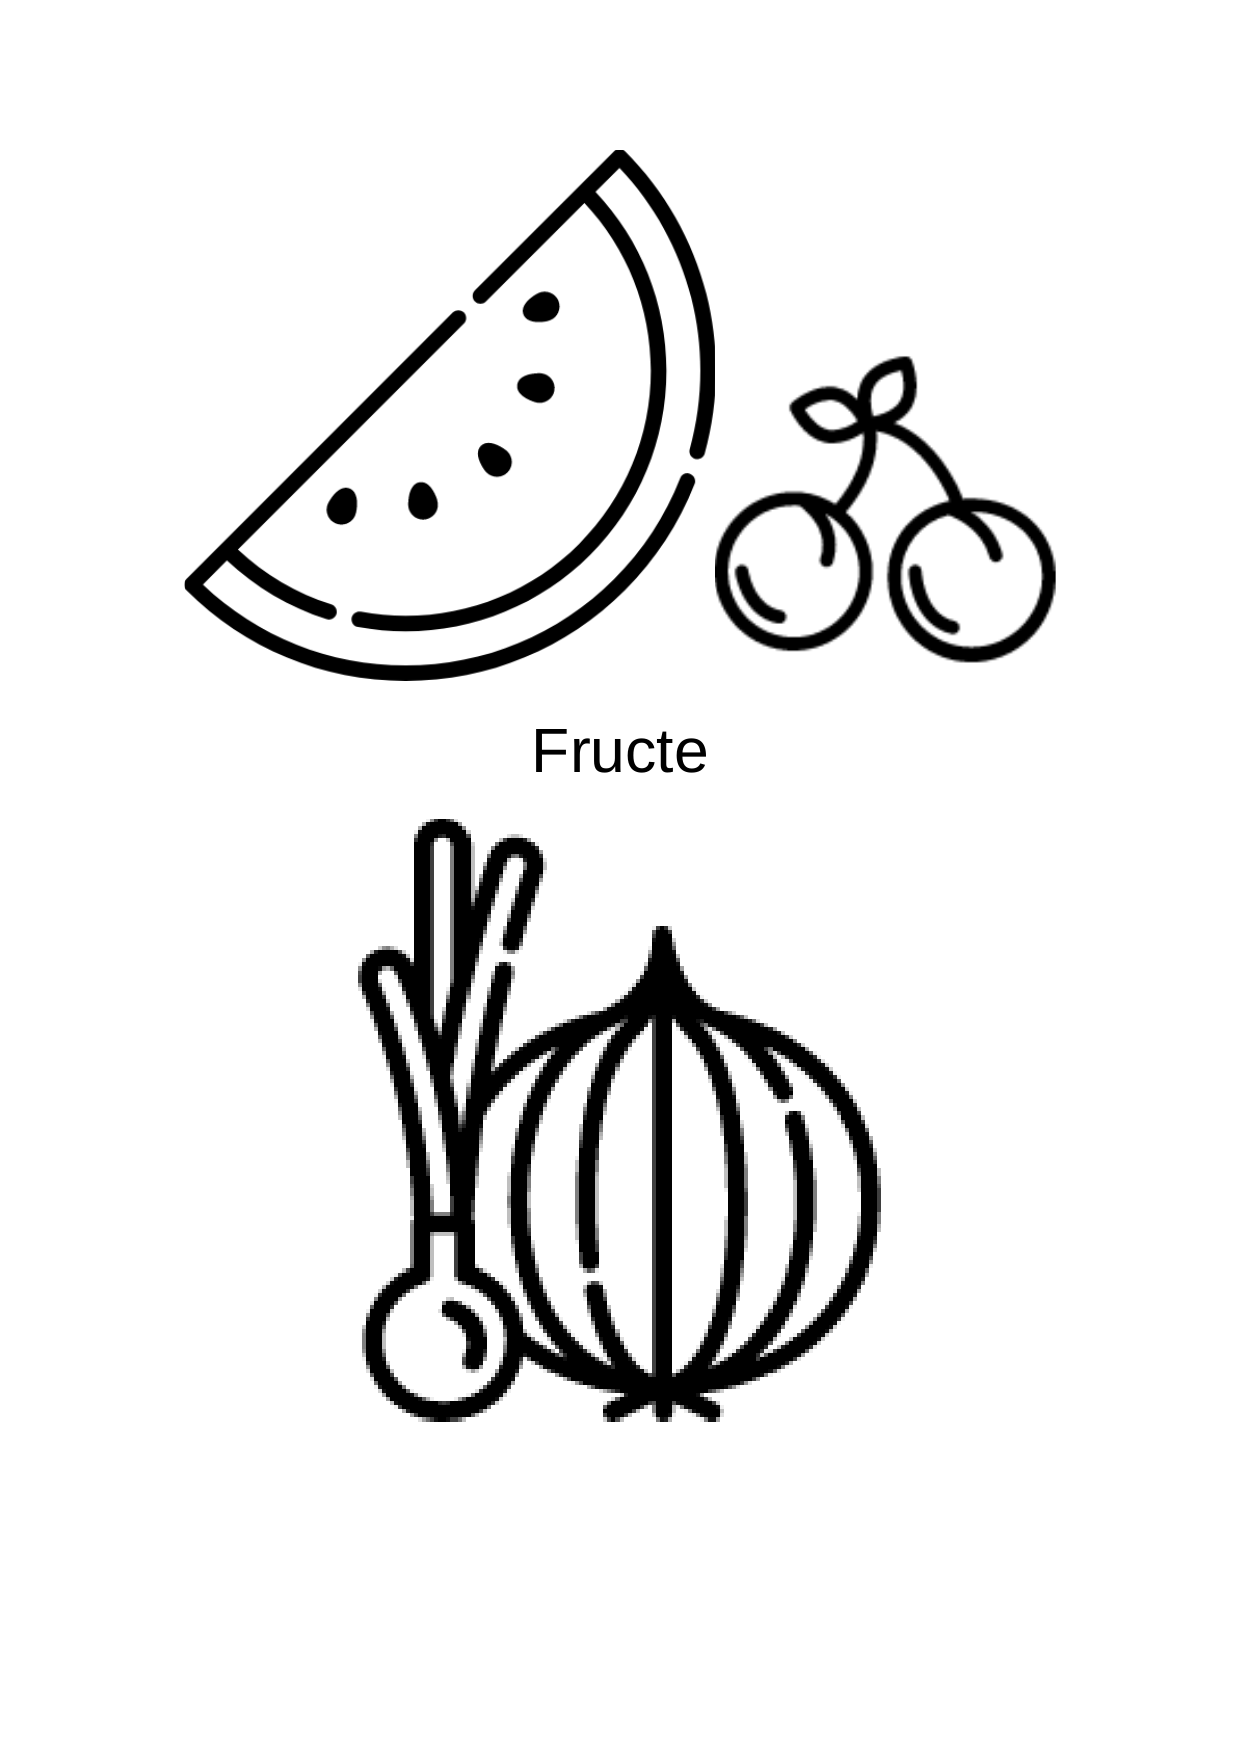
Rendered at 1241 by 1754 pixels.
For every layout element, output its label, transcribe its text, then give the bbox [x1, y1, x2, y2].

text Fructe [150, 714, 1090, 786]
picture [184, 150, 1056, 681]
picture [318, 819, 922, 1422]
